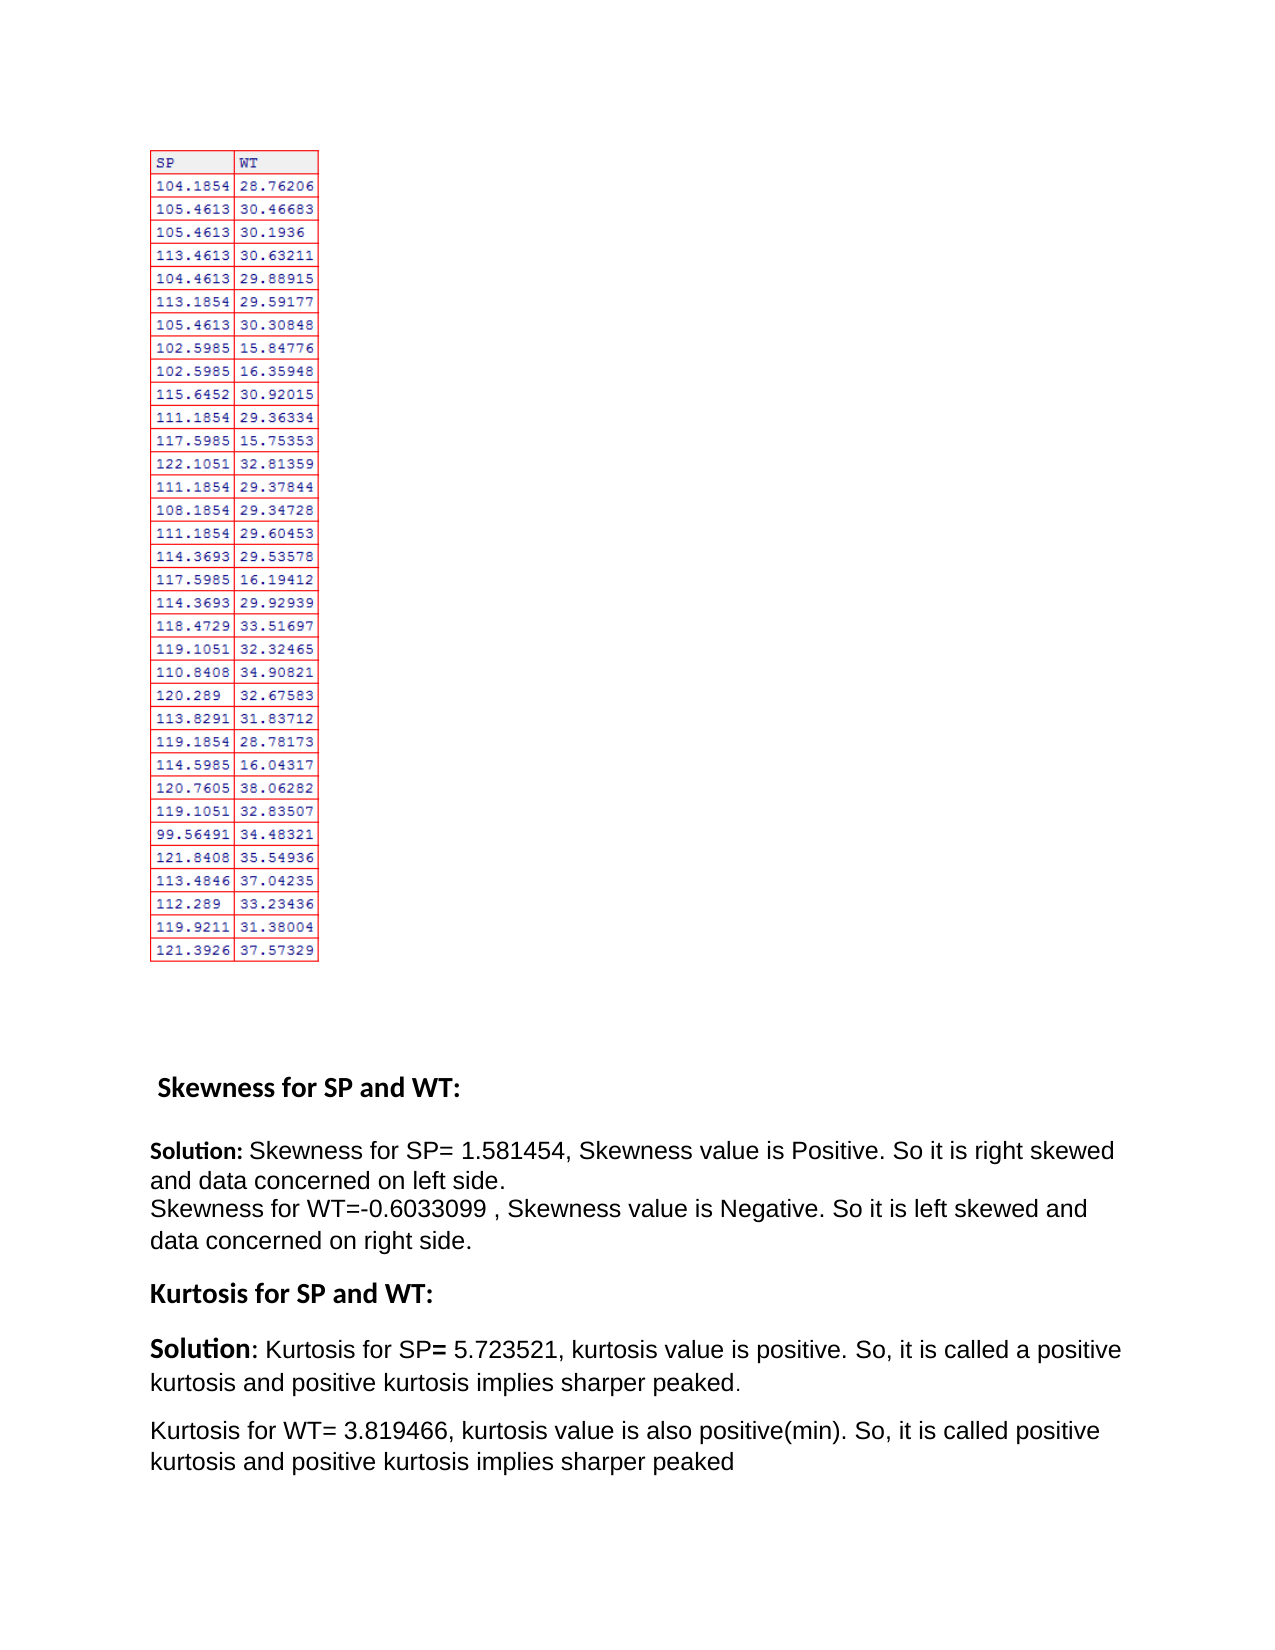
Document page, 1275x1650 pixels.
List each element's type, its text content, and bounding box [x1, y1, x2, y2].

text Solution: Kurtosis for SP= 5.723521, kurtosis value is positive. So, it is called a positive kurtosis and positive kurtosis implies sharper peaked. [150, 1330, 1125, 1397]
text Skewness for SP and WT: [150, 1069, 1125, 1104]
text Skewness for WT=-0.6033099 , Skewness value is Negative. So it is left skewed and data concerned on right side. [150, 1194, 1125, 1256]
text Solution: Skewness for SP= 1.581454, Skewness value is Positive. So it is right skewed and data concerned on left side. [150, 1135, 1125, 1194]
text Kurtosis for WT= 3.819466, kurtosis value is also positive(min). So, it is called positive kurtosis and positive kurtosis implies sharper peaked [150, 1416, 1125, 1476]
picture [150, 150, 320, 963]
text Kurtosis for SP and WT: [150, 1275, 1125, 1311]
